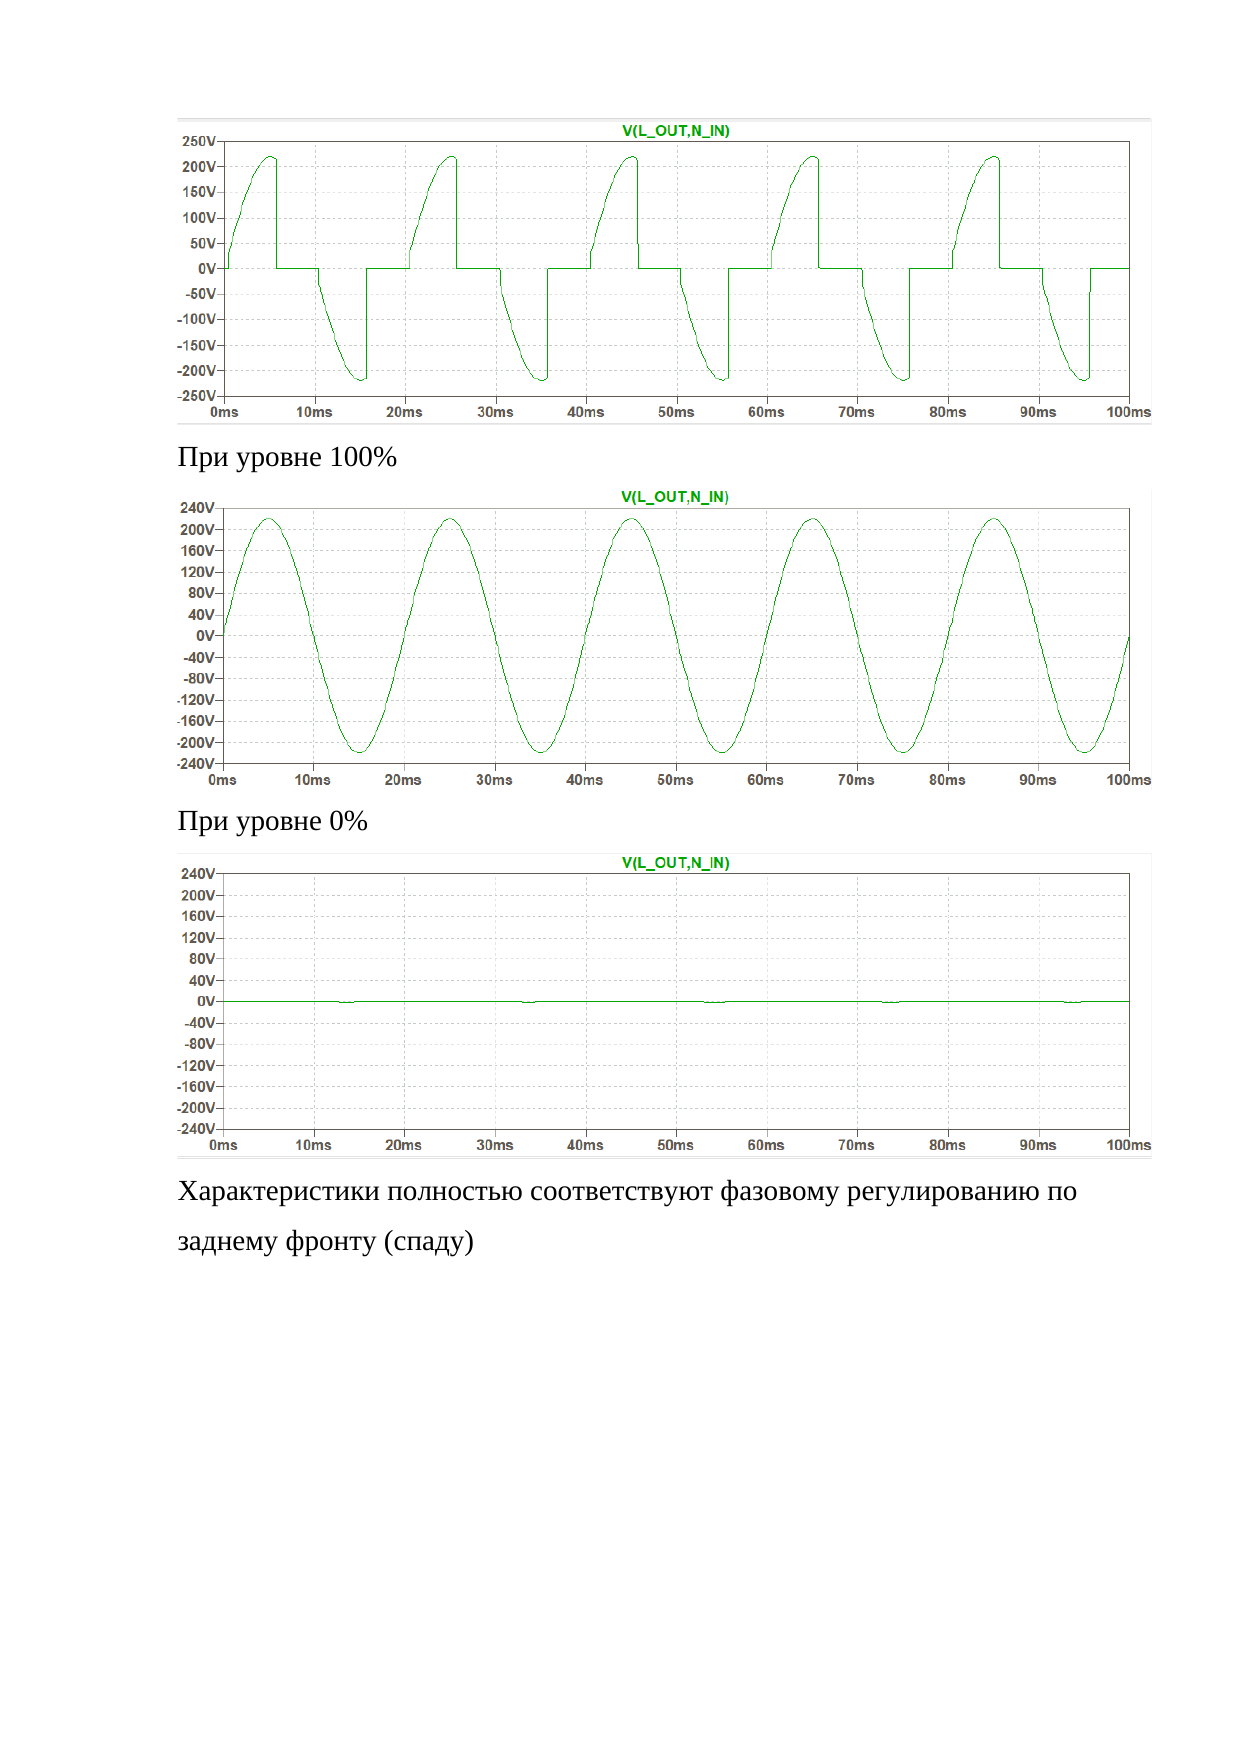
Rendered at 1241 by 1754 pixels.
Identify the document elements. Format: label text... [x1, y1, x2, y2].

picture [177, 489, 1152, 790]
list При уровне 100% [177, 439, 1152, 472]
list Характеристики полностью соответствуют фазовому регулированию по заднему фронту (спаду) [177, 1173, 1152, 1257]
picture [177, 853, 1152, 1159]
picture [177, 118, 1152, 425]
list При уровне 0% [177, 803, 1152, 837]
